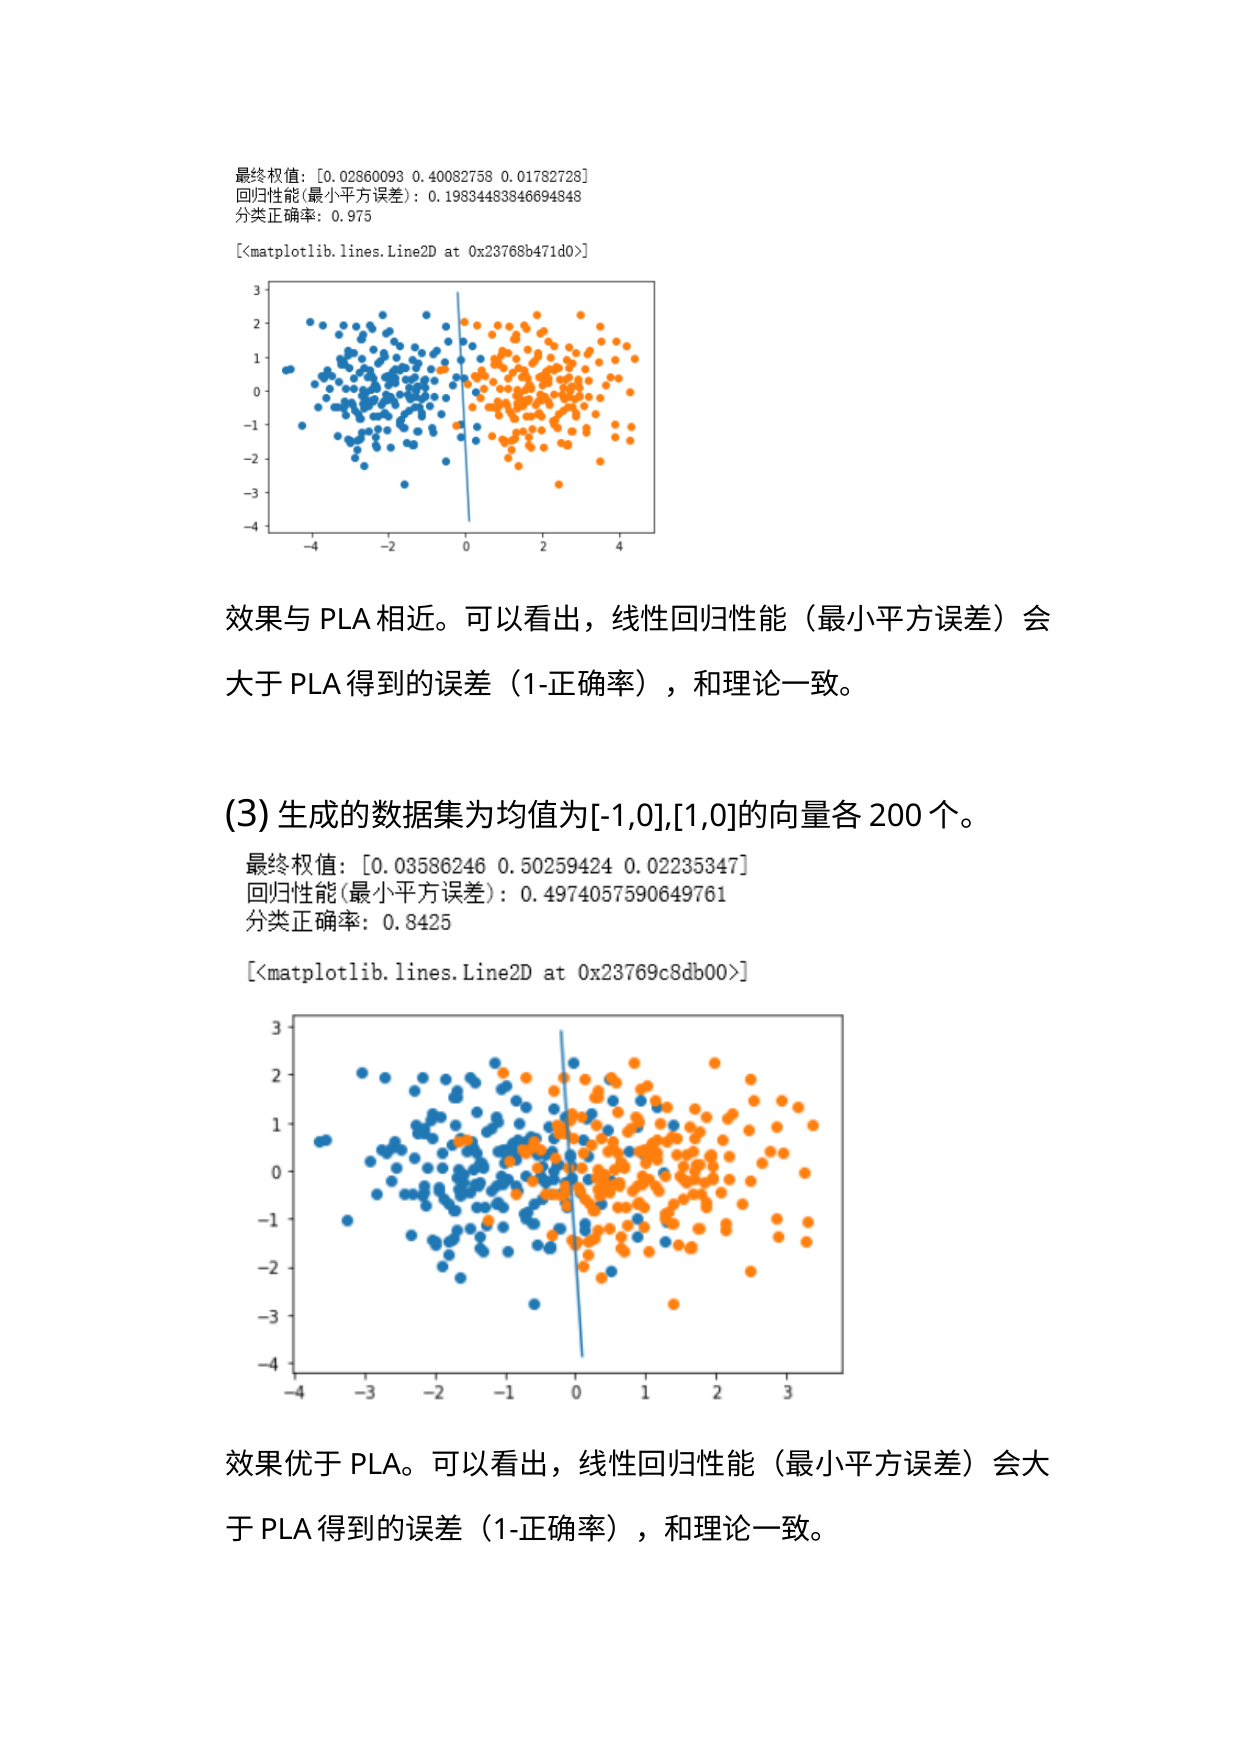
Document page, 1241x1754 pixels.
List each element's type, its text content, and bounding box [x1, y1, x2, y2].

list 效果优于PLA。可以看出，线性回归性能（最小平方误差）会大于PLA得到的误差（1-正确率），和理论一致。 [225, 1429, 1053, 1559]
text 效果与PLA相近。可以看出，线性回归性能（最小平方误差）会大于PLA得到的误差（1-正确率），和理论一致。 [225, 584, 1053, 714]
picture [225, 844, 880, 1423]
picture [225, 162, 686, 559]
list (3) 生成的数据集为均值为[-1,0],[1,0]的向量各200个。 [225, 779, 1053, 844]
